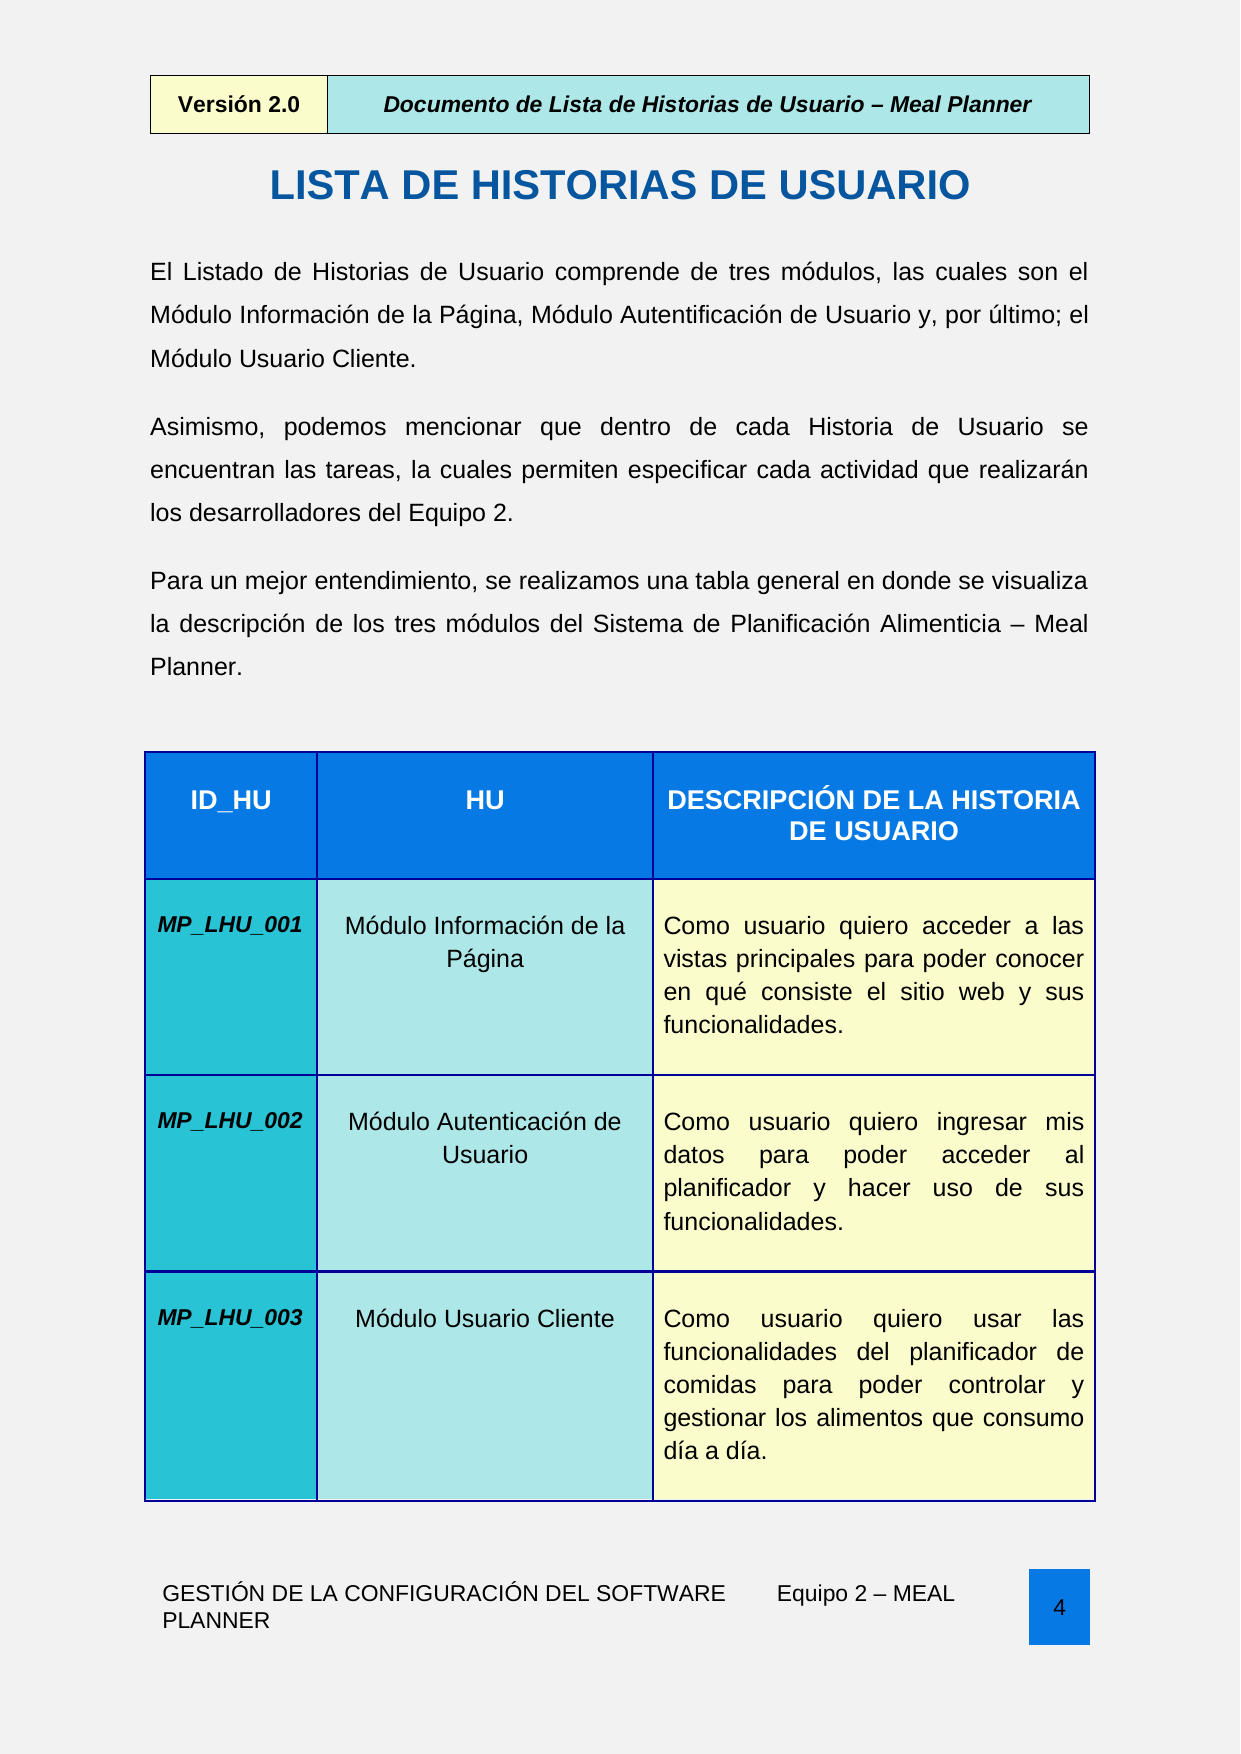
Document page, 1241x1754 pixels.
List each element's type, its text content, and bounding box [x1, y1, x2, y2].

table_header DESCRIPCIÓN DE LA HISTORIA DE USUARIO [654, 753, 1094, 878]
table_cell MP_LHU_002 [146, 1076, 316, 1270]
table_header ID_HU [146, 753, 316, 878]
table_header HU [318, 753, 652, 878]
table_cell Módulo Información de la Página [318, 880, 652, 1074]
text Asimismo, podemos mencionar que dentro de cada Historia de Usuario se encuentran las tareas, la cuales permiten especificar cada actividad que realizarán los desarrolladores del Equipo 2. [150, 412, 1090, 527]
table_cell Módulo Autenticación de Usuario [318, 1076, 652, 1270]
table_cell MP_LHU_003 [146, 1273, 316, 1499]
table_cell Como usuario quiero ingresar mis datos para poder acceder al planificador y hacer uso de sus funcionalidades. [654, 1076, 1094, 1270]
text Para un mejor entendimiento, se realizamos una tabla general en donde se visualiza la descripción de los tres módulos del Sistema de Planificación Alimenticia – Meal Planner. [150, 566, 1090, 681]
table_cell Módulo Usuario Cliente [318, 1273, 652, 1499]
table_cell MP_LHU_001 [146, 880, 316, 1074]
table_cell Como usuario quiero acceder a las vistas principales para poder conocer en qué consiste el sitio web y sus funcionalidades. [654, 880, 1094, 1074]
subtitle LISTA DE HISTORIAS DE USUARIO [150, 161, 1090, 208]
table_cell Como usuario quiero usar las funcionalidades del planificador de comidas para poder controlar y gestionar los alimentos que consumo día a día. [654, 1273, 1094, 1499]
text El Listado de Historias de Usuario comprende de tres módulos, las cuales son el Módulo Información de la Página, Módulo Autentificación de Usuario y, por último; el Módulo Usuario Cliente. [150, 257, 1090, 372]
